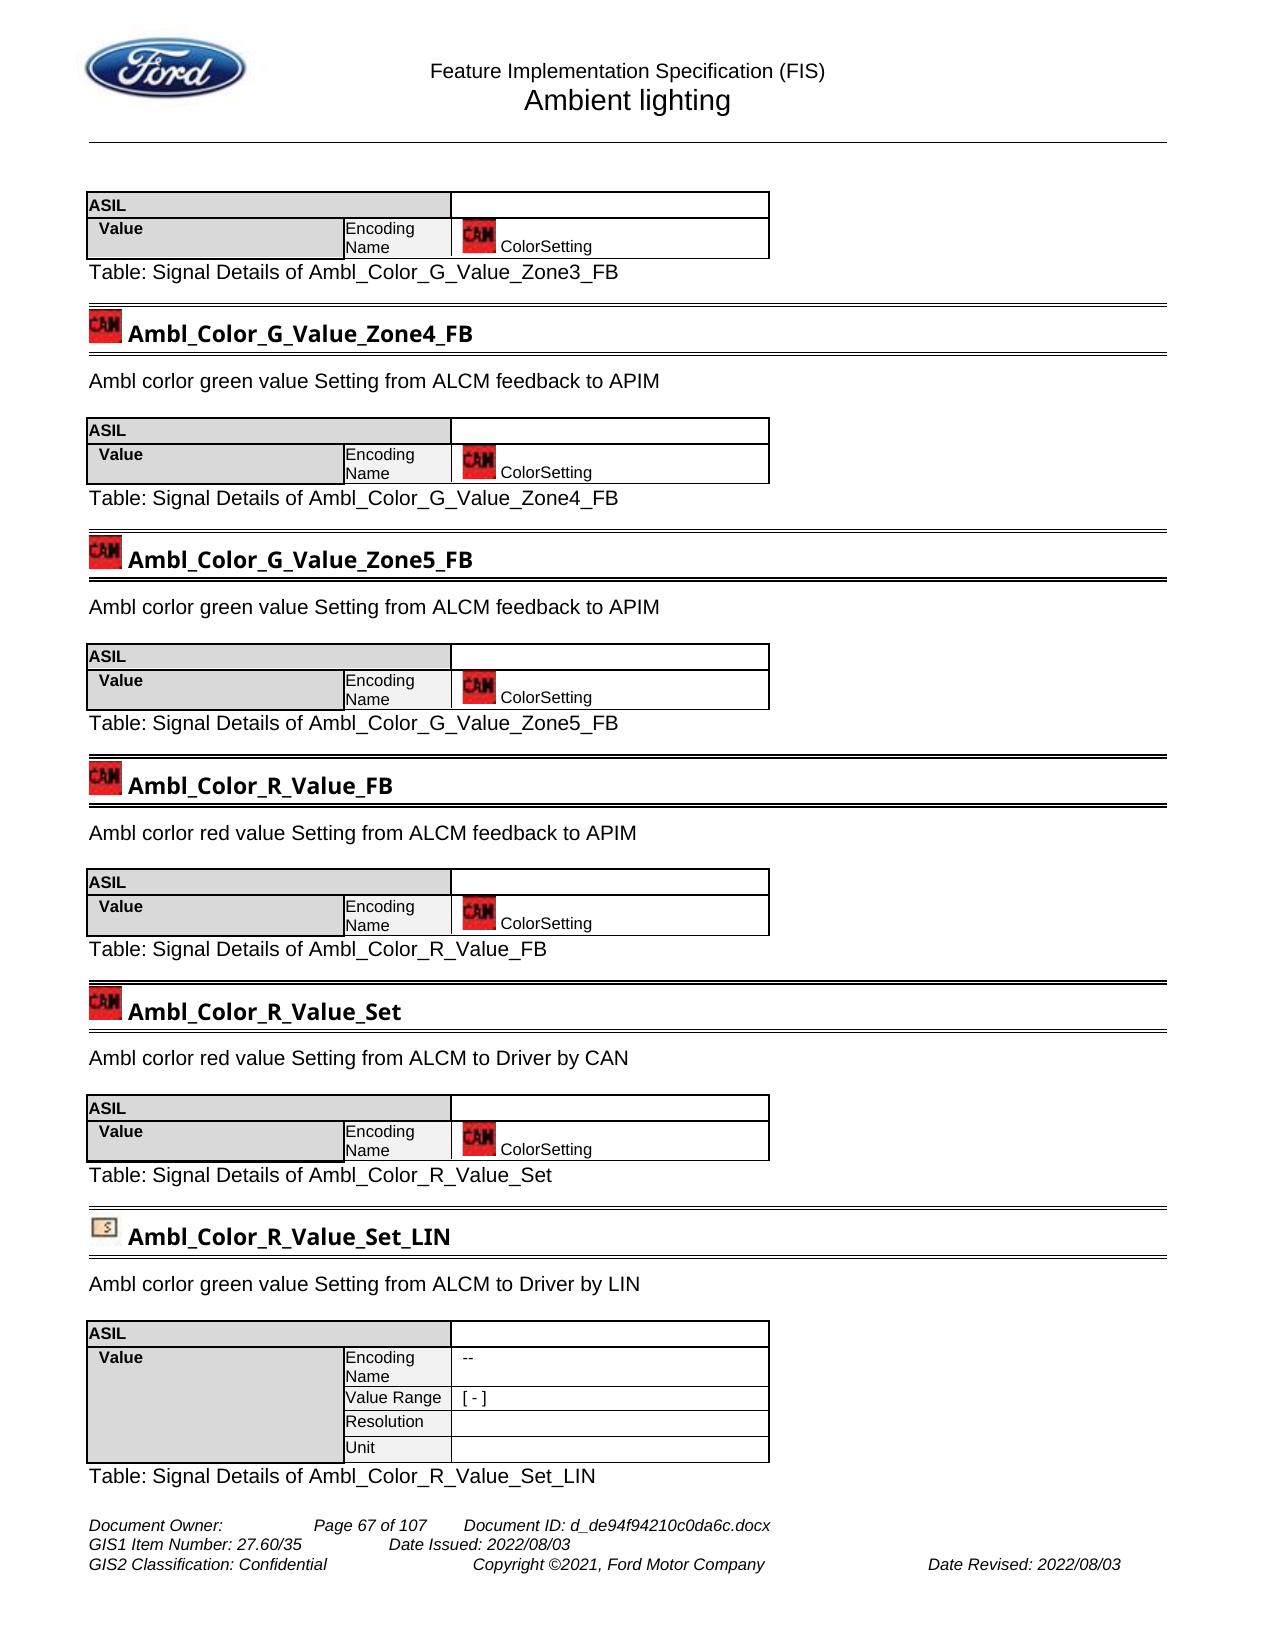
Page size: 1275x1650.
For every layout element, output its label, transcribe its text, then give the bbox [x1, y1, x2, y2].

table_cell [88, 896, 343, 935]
text Table: Signal Details of Ambl_Color_R_Value_FB [89, 937, 1167, 961]
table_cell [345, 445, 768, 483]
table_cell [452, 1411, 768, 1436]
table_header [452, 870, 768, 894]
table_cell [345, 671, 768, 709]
text Ambl_Color_R_Value_FB [89, 759, 1167, 803]
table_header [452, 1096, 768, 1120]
picture [462, 670, 496, 704]
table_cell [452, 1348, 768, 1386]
text Ambl_Color_G_Value_Zone5_FB [89, 533, 1167, 577]
picture [88, 761, 122, 795]
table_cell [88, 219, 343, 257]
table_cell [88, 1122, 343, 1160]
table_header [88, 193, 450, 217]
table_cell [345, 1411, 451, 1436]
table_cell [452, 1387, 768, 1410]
text Ambl corlor green value Setting from ALCM to Driver by LIN [89, 1272, 1167, 1296]
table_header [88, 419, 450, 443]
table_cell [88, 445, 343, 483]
picture [462, 1122, 496, 1156]
text Table: Signal Details of Ambl_Color_R_Value_Set_LIN [89, 1464, 1167, 1488]
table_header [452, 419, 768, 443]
picture [88, 535, 122, 569]
text Ambl corlor green value Setting from ALCM feedback to APIM [89, 369, 1167, 393]
picture [462, 896, 496, 930]
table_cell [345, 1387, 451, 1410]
text Table: Signal Details of Ambl_Color_G_Value_Zone4_FB [89, 485, 1167, 509]
text Ambl corlor green value Setting from ALCM feedback to APIM [89, 594, 1167, 618]
text Table: Signal Details of Ambl_Color_R_Value_Set [89, 1162, 1167, 1186]
picture [88, 986, 122, 1020]
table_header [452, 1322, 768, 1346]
text Table: Signal Details of Ambl_Color_G_Value_Zone3_FB [89, 259, 1167, 283]
picture [88, 1212, 122, 1246]
picture [462, 219, 496, 253]
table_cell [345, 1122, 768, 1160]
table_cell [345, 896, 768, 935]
text Ambl_Color_R_Value_Set [89, 985, 1167, 1029]
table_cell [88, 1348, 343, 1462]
text Ambl_Color_G_Value_Zone4_FB [89, 307, 1167, 352]
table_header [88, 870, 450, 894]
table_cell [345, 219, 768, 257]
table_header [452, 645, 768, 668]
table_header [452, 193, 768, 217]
text Ambl corlor red value Setting from ALCM to Driver by CAN [89, 1046, 1167, 1070]
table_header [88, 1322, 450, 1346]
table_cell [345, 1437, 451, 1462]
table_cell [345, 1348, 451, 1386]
text Table: Signal Details of Ambl_Color_G_Value_Zone5_FB [89, 711, 1167, 735]
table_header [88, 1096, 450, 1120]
picture [462, 445, 496, 479]
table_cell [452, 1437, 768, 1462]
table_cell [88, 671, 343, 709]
text Ambl corlor red value Setting from ALCM feedback to APIM [89, 820, 1167, 844]
text Ambl_Color_R_Value_Set_LIN [89, 1210, 1167, 1255]
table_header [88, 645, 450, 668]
picture [65, 18, 266, 119]
picture [88, 309, 122, 343]
